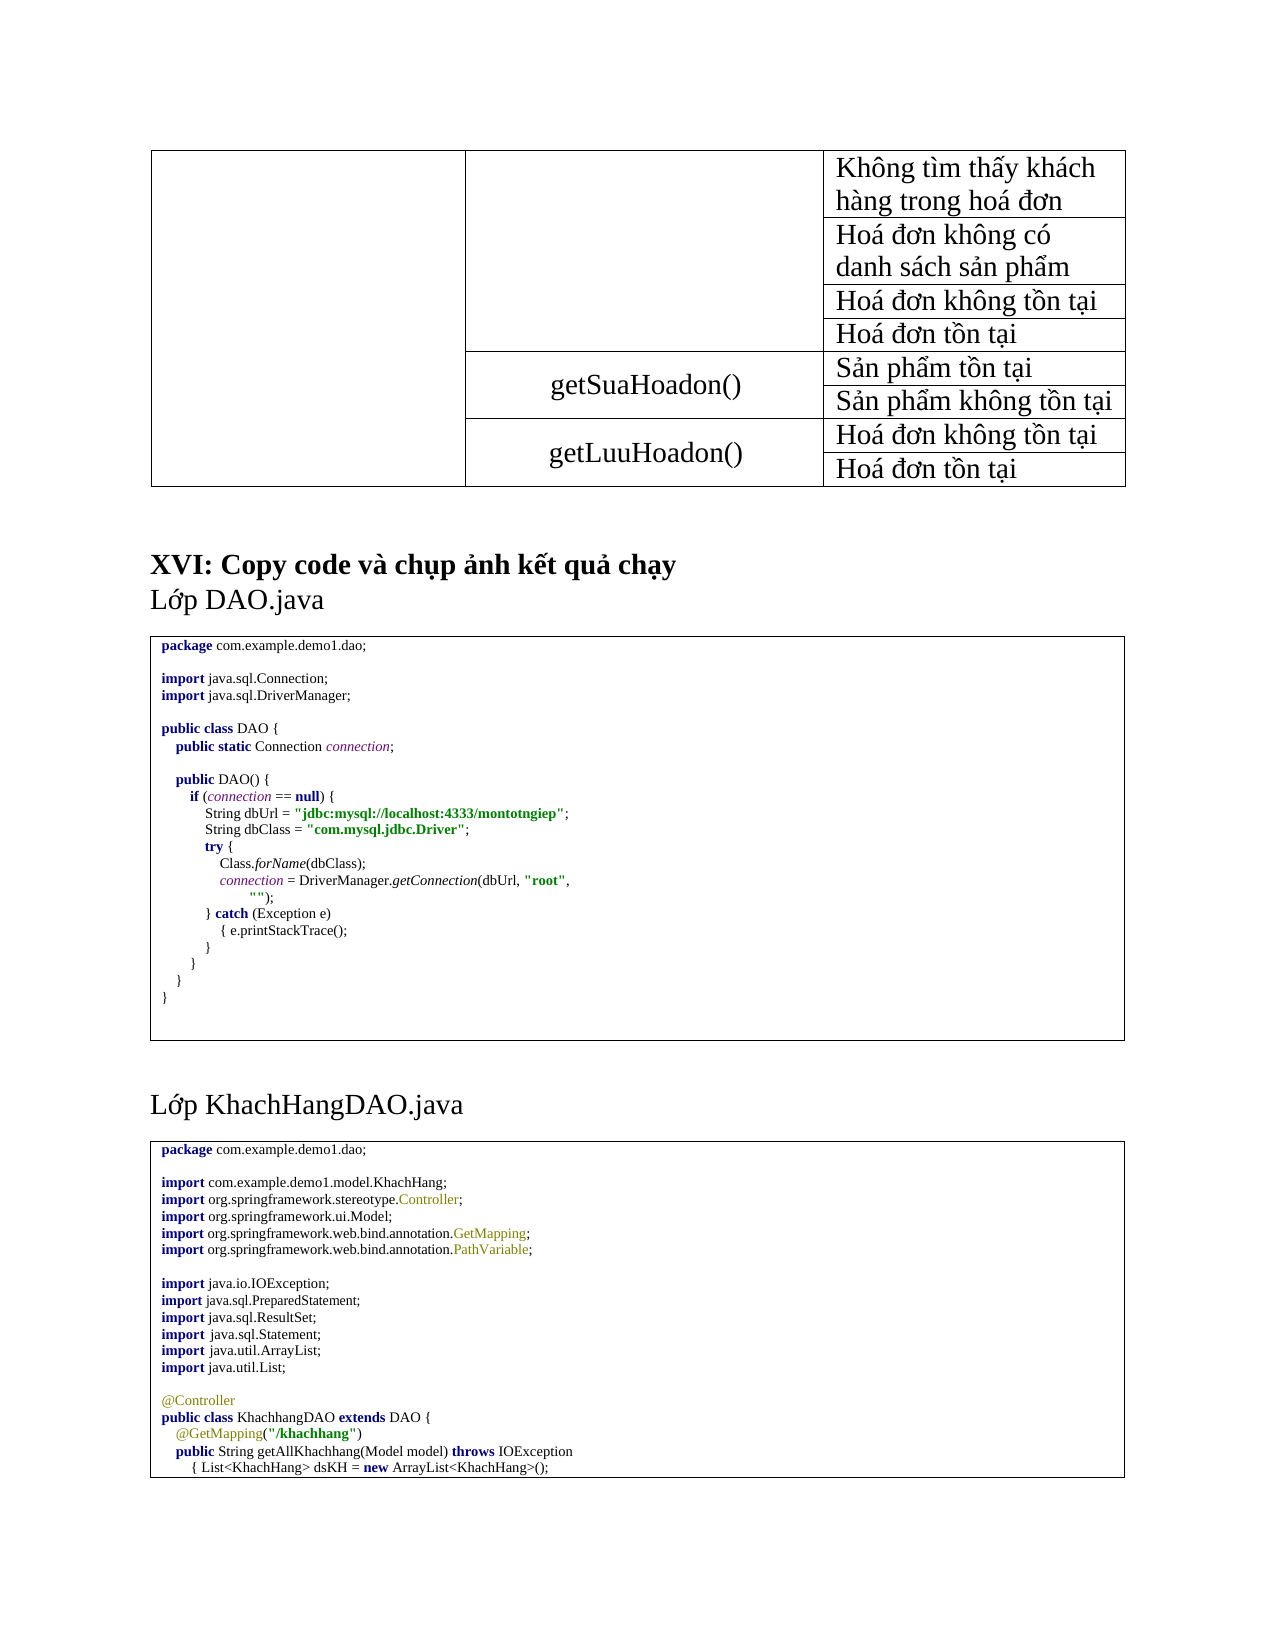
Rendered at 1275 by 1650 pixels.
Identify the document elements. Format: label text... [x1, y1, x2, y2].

table_header [152, 151, 465, 486]
table_cell Sản phẩm không tồn tại [824, 386, 1125, 418]
table_cell Hoá đơn không tồn tại [824, 285, 1125, 318]
table_cell getLuuHoadon() [466, 419, 823, 486]
table_cell Hoá đơn không có danh sách sản phẩm [824, 218, 1125, 284]
table_cell getSuaHoadon() [466, 352, 823, 418]
table_header [466, 151, 823, 351]
table_header Không tìm thấy khách hàng trong hoá đơn [824, 151, 1125, 217]
subtitle XVI: Copy code và chụp ảnh kết quả chạy [150, 547, 1269, 580]
table_cell Hoá đơn tồn tại [824, 319, 1125, 351]
table_cell Hoá đơn tồn tại [824, 453, 1125, 486]
text Lớp KhachHangDAO.java [150, 1087, 1269, 1121]
text Lớp DAO.java [150, 582, 1269, 616]
table_cell Hoá đơn không tồn tại [824, 419, 1125, 452]
table_cell Sản phẩm tồn tại [824, 352, 1125, 385]
